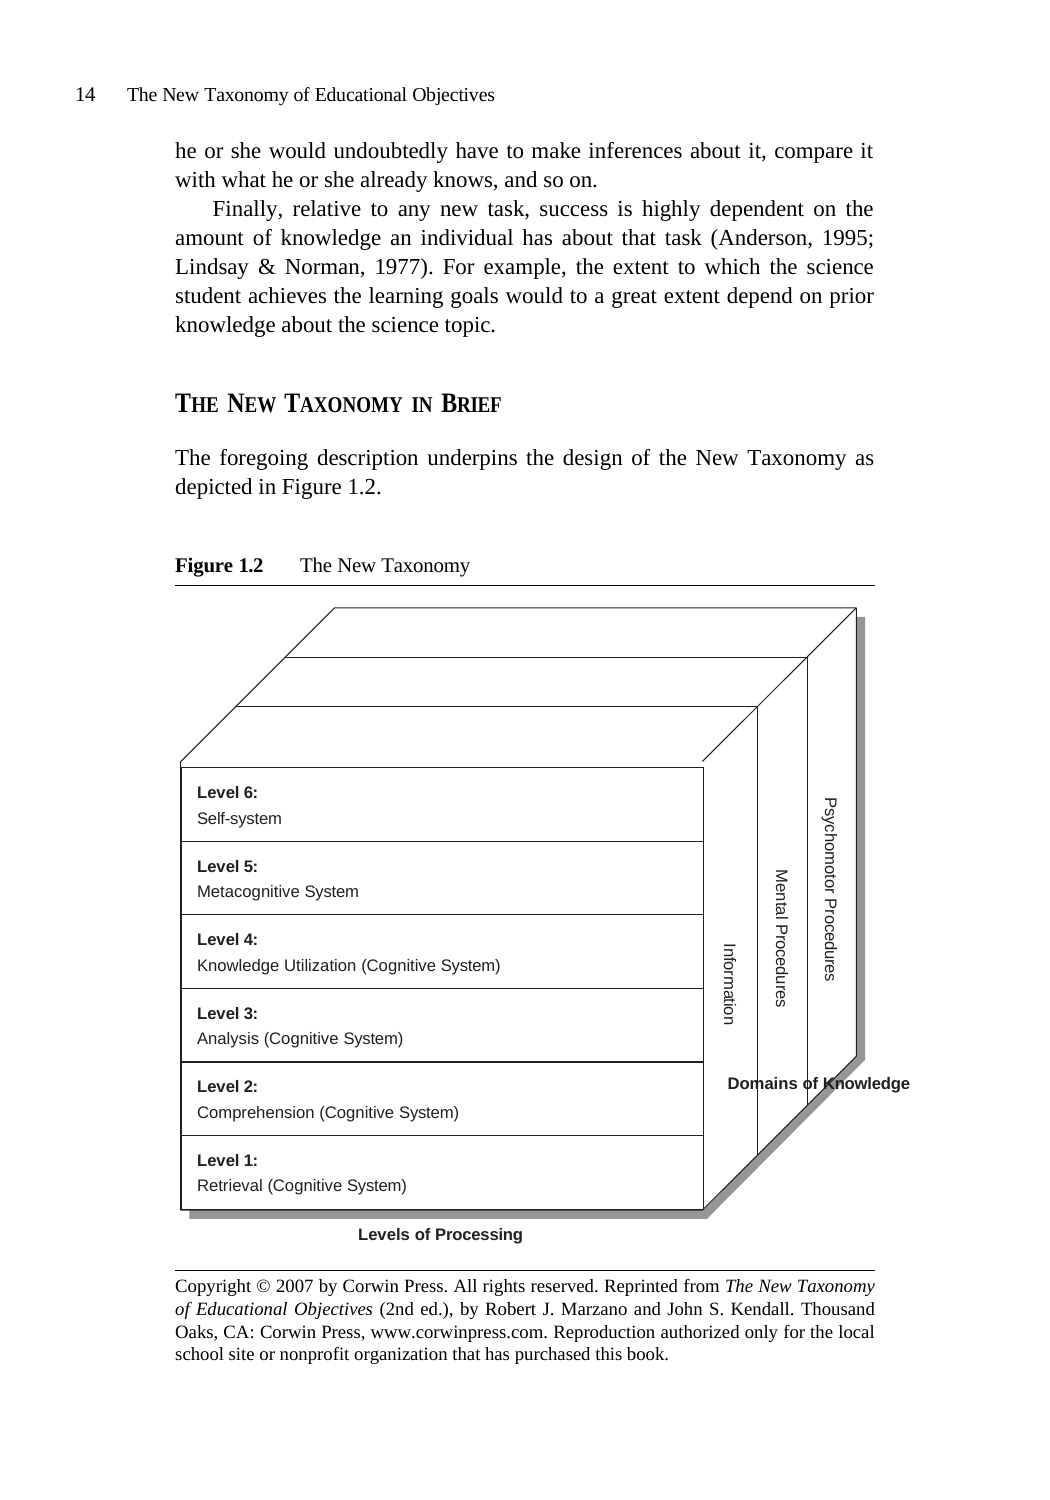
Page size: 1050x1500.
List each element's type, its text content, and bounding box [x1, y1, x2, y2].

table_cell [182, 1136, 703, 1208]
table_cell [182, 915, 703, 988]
subtitle The New Taxonomy in Brief [175, 386, 1012, 419]
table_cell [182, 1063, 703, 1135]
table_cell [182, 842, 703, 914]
text Levels of Processing [358, 1224, 1012, 1244]
text he or she would undoubtedly have to make inferences about it, compare it with what he or she already knows, and so on. [175, 137, 875, 192]
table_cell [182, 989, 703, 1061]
text Finally, relative to any new task, success is highly dependent on the amount of knowledge an individual has about that task (Anderson, 1995; Lindsay & Norman, 1977). For example, the extent to which the science student achieves the learning goals would to a great extent depend on prior knowledge about the science topic. [175, 195, 875, 337]
text The foregoing description underpins the design of the New Taxonomy as depicted in Figure 1.2. [175, 444, 875, 500]
text Copyright © 2007 by Corwin Press. All rights reserved. Reprinted from The New Taxonomy of Educational Objectives (2nd ed.), by Robert J. Marzano and John S. Kendall. Thousand Oaks, CA: Corwin Press, www.corwinpress.com. Reproduction authorized only for the local school site or nonprofit organization that has purchased this book. [175, 1275, 875, 1365]
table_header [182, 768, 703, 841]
text Figure 1.2 The New Taxonomy [175, 553, 1012, 577]
